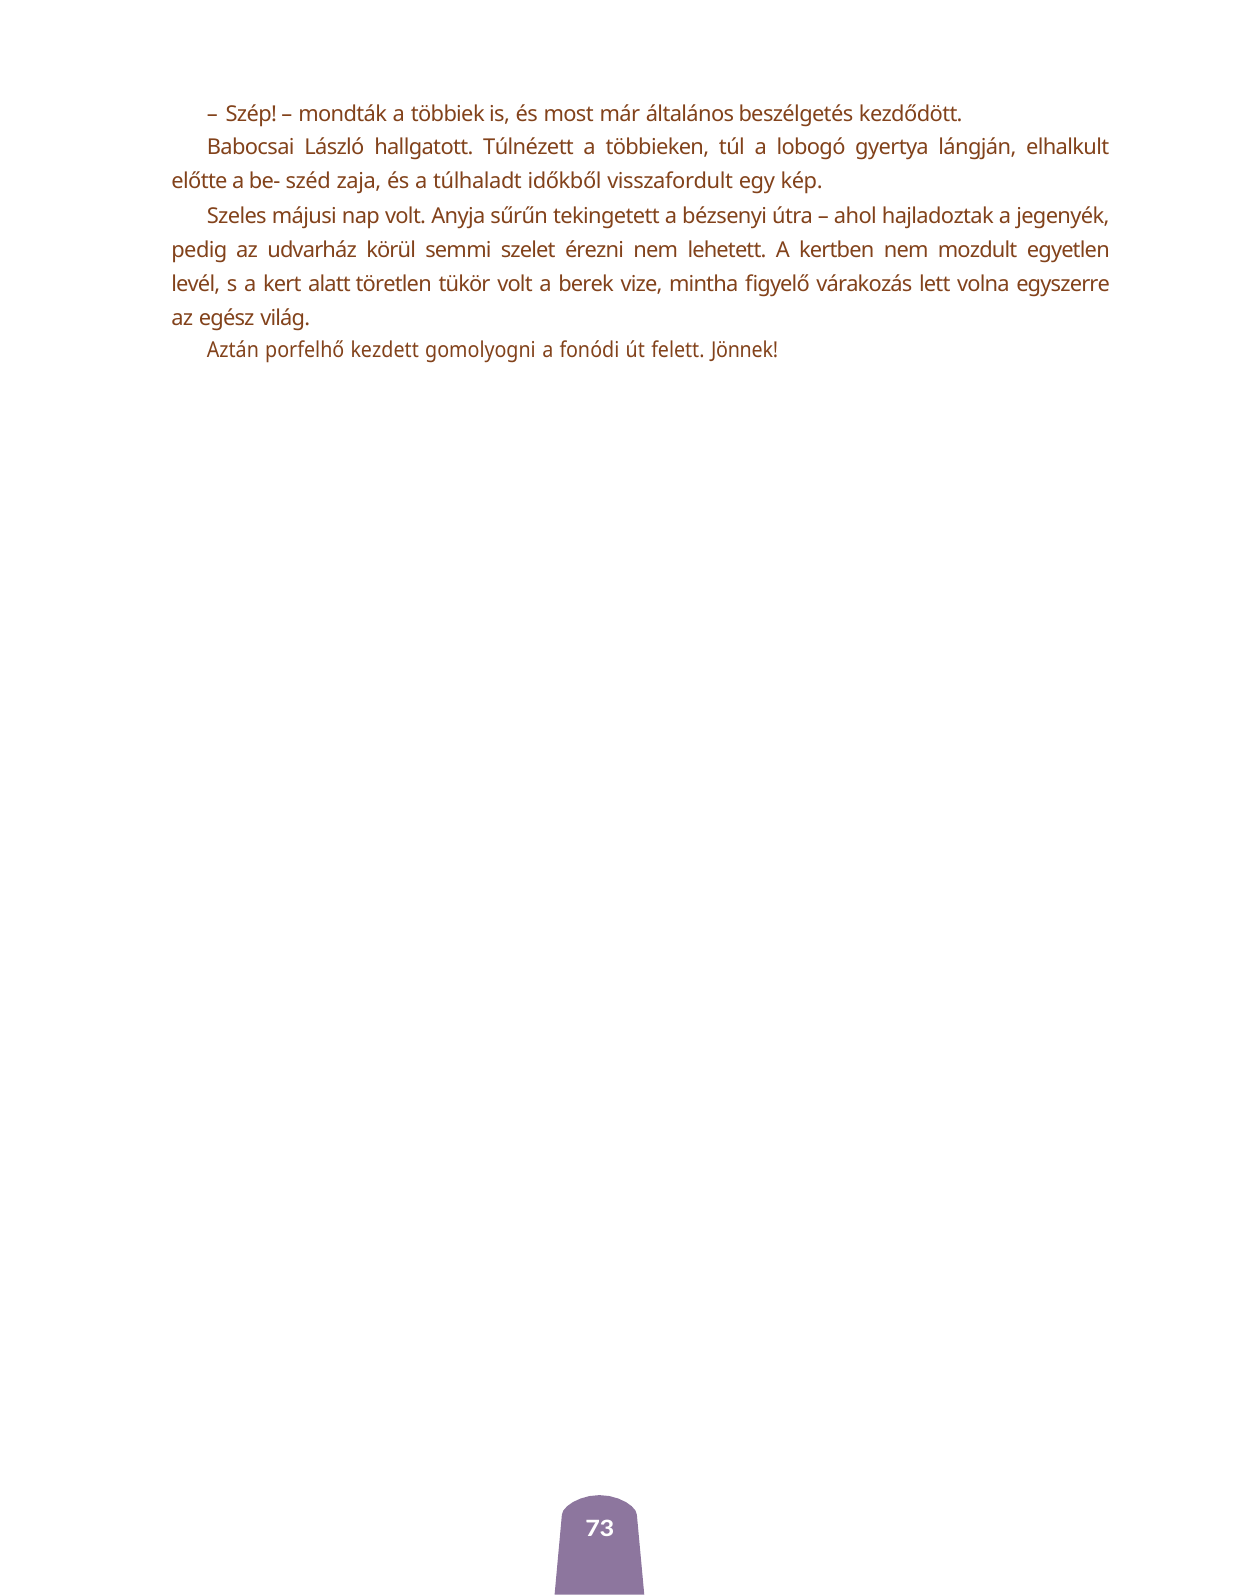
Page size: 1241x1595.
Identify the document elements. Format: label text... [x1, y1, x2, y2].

text Babocsai László hallgatott. Túlnézett a többieken, túl a lobogó gyertya lángján, elhalkult előtte a be- széd zaja, és a túlhaladt időkből visszafordult egy kép. [171, 131, 1111, 195]
text Szeles májusi nap volt. Anyja sűrűn tekingetett a bézsenyi útra – ahol hajladoztak a jegenyék, pedig az udvarház körül semmi szelet érezni nem lehetett. A kertben nem mozdult egyetlen levél, s a kert alatt töretlen tükör volt a berek vize, mintha figyelő várakozás lett volna egyszerre az egész világ. [171, 199, 1111, 332]
list Szép! – mondták a többiek is, és most már általános beszélgetés kezdődött. [207, 100, 1207, 127]
text Aztán porfelhő kezdett gomolyogni a fonódi út felett. Jönnek! [207, 336, 1207, 363]
